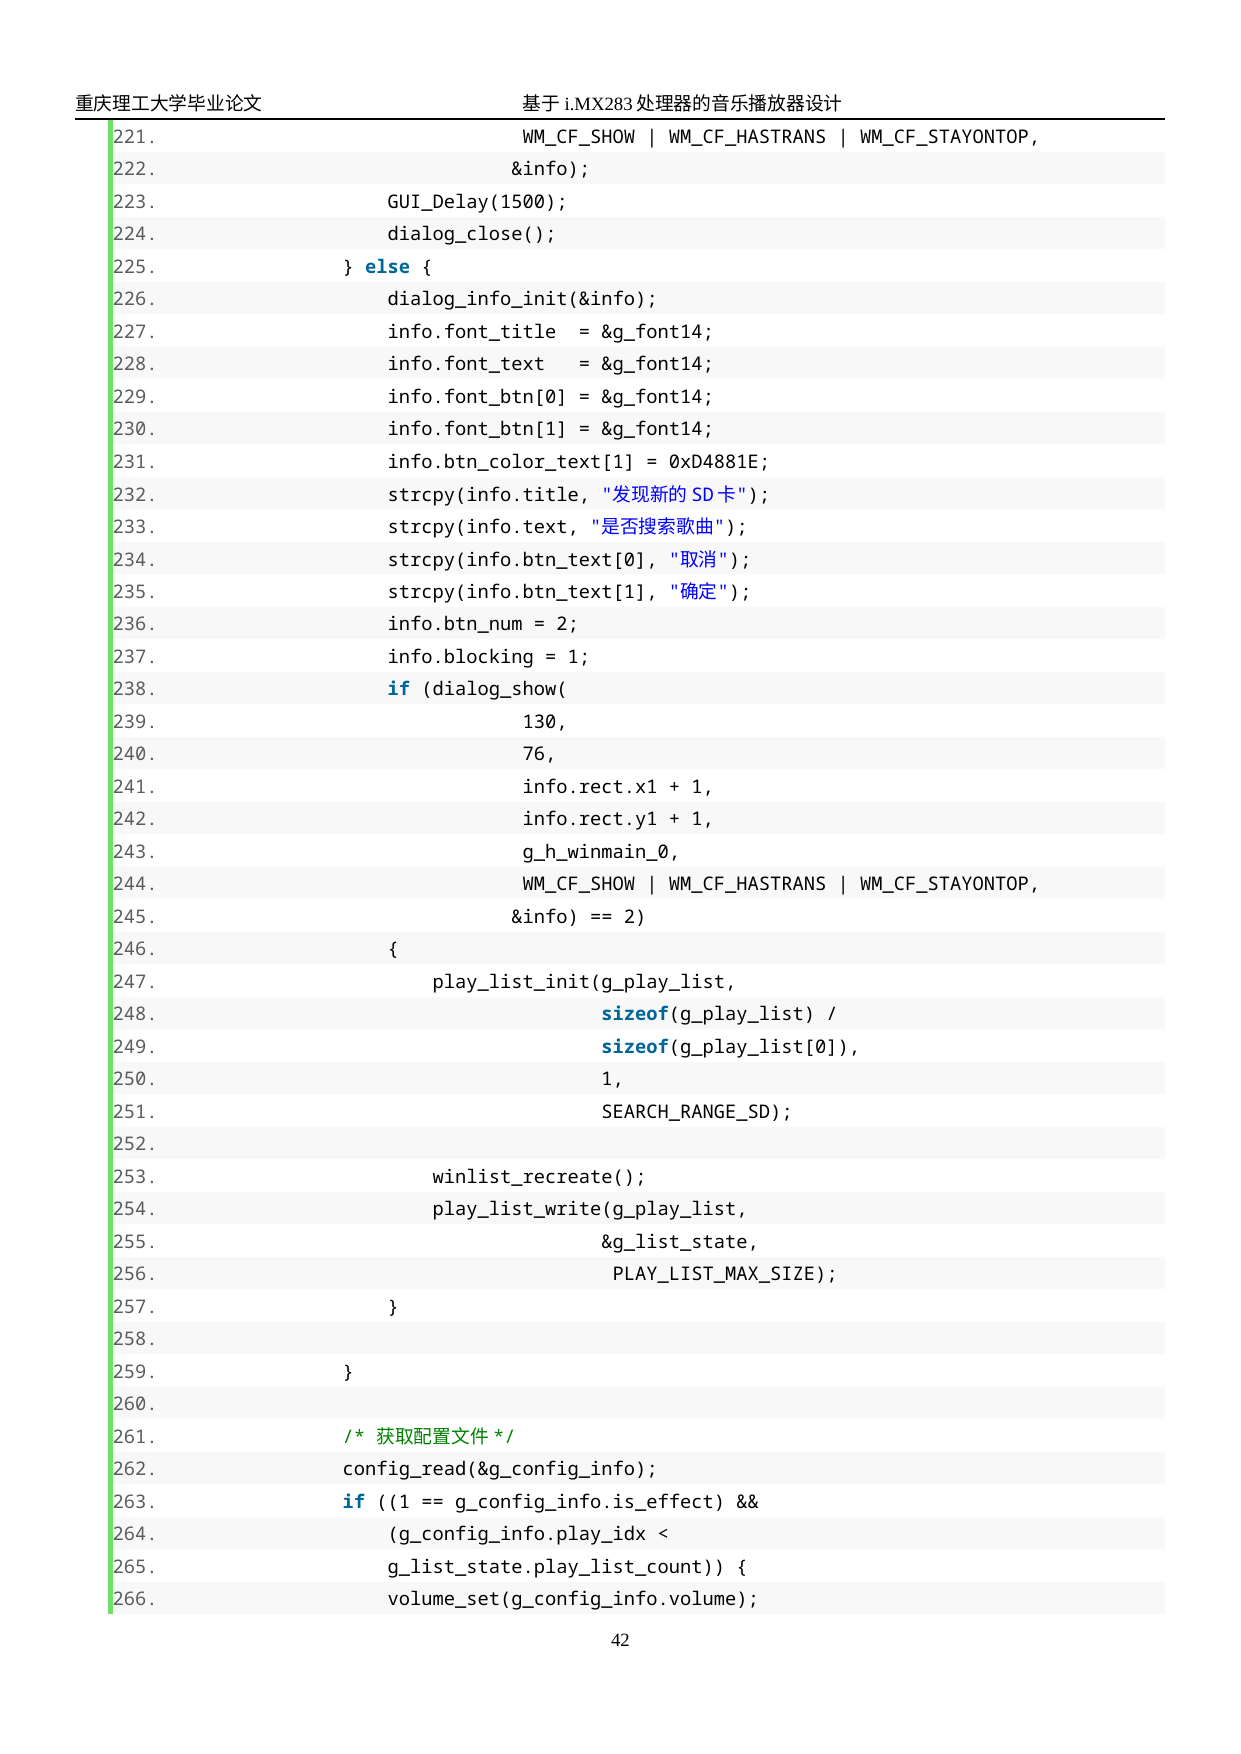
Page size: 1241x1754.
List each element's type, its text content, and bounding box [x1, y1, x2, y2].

list SEARCH_RANGE_SD); [113, 1094, 1165, 1127]
list } [113, 1354, 1165, 1387]
list dialog_info_init(&info); [113, 282, 1165, 314]
list 1, [113, 1062, 1165, 1094]
list PLAY_LIST_MAX_SIZE); [113, 1257, 1165, 1289]
list info.font_btn[0] = &g_font14; [113, 379, 1165, 412]
list /* 获取配置文件 */ [113, 1419, 1165, 1452]
list WM_CF_SHOW | WM_CF_HASTRANS | WM_CF_STAYONTOP, [113, 867, 1165, 899]
list play_list_init(g_play_list, [113, 964, 1165, 997]
list g_list_state.play_list_count)) { [113, 1549, 1165, 1582]
list info.btn_color_text[1] = 0xD4881E; [113, 444, 1165, 477]
list &info); [113, 152, 1165, 184]
list winlist_recreate(); [113, 1159, 1165, 1192]
list info.font_text = &g_font14; [113, 347, 1165, 379]
list info.blocking = 1; [113, 639, 1165, 672]
list GUI_Delay(1500); [113, 184, 1165, 217]
list { [113, 932, 1165, 964]
list sizeof(g_play_list) / [113, 997, 1165, 1029]
list play_list_write(g_play_list, [113, 1192, 1165, 1224]
list 130, [113, 704, 1165, 737]
list volume_set(g_config_info.volume); [113, 1582, 1165, 1614]
list strcpy(info.btn_text[0], "取消"); [113, 542, 1165, 574]
list WM_CF_SHOW | WM_CF_HASTRANS | WM_CF_STAYONTOP, [113, 120, 1165, 152]
list info.rect.y1 + 1, [113, 802, 1165, 834]
list strcpy(info.text, "是否搜索歌曲"); [113, 509, 1165, 542]
list (g_config_info.play_idx < [113, 1517, 1165, 1549]
list if (dialog_show( [113, 672, 1165, 704]
list strcpy(info.title, "发现新的SD卡"); [113, 477, 1165, 509]
list strcpy(info.btn_text[1], "确定"); [113, 574, 1165, 607]
list config_read(&g_config_info); [113, 1452, 1165, 1484]
list g_h_winmain_0, [113, 834, 1165, 867]
list sizeof(g_play_list[0]), [113, 1029, 1165, 1062]
list if ((1 == g_config_info.is_effect) && [113, 1484, 1165, 1517]
list info.rect.x1 + 1, [113, 769, 1165, 802]
list info.font_title = &g_font14; [113, 314, 1165, 347]
list dialog_close(); [113, 217, 1165, 249]
list &g_list_state, [113, 1224, 1165, 1257]
list info.btn_num = 2; [113, 607, 1165, 639]
list } [113, 1289, 1165, 1322]
list } else { [113, 249, 1165, 282]
list info.font_btn[1] = &g_font14; [113, 412, 1165, 444]
list &info) == 2) [113, 899, 1165, 932]
list 76, [113, 737, 1165, 769]
